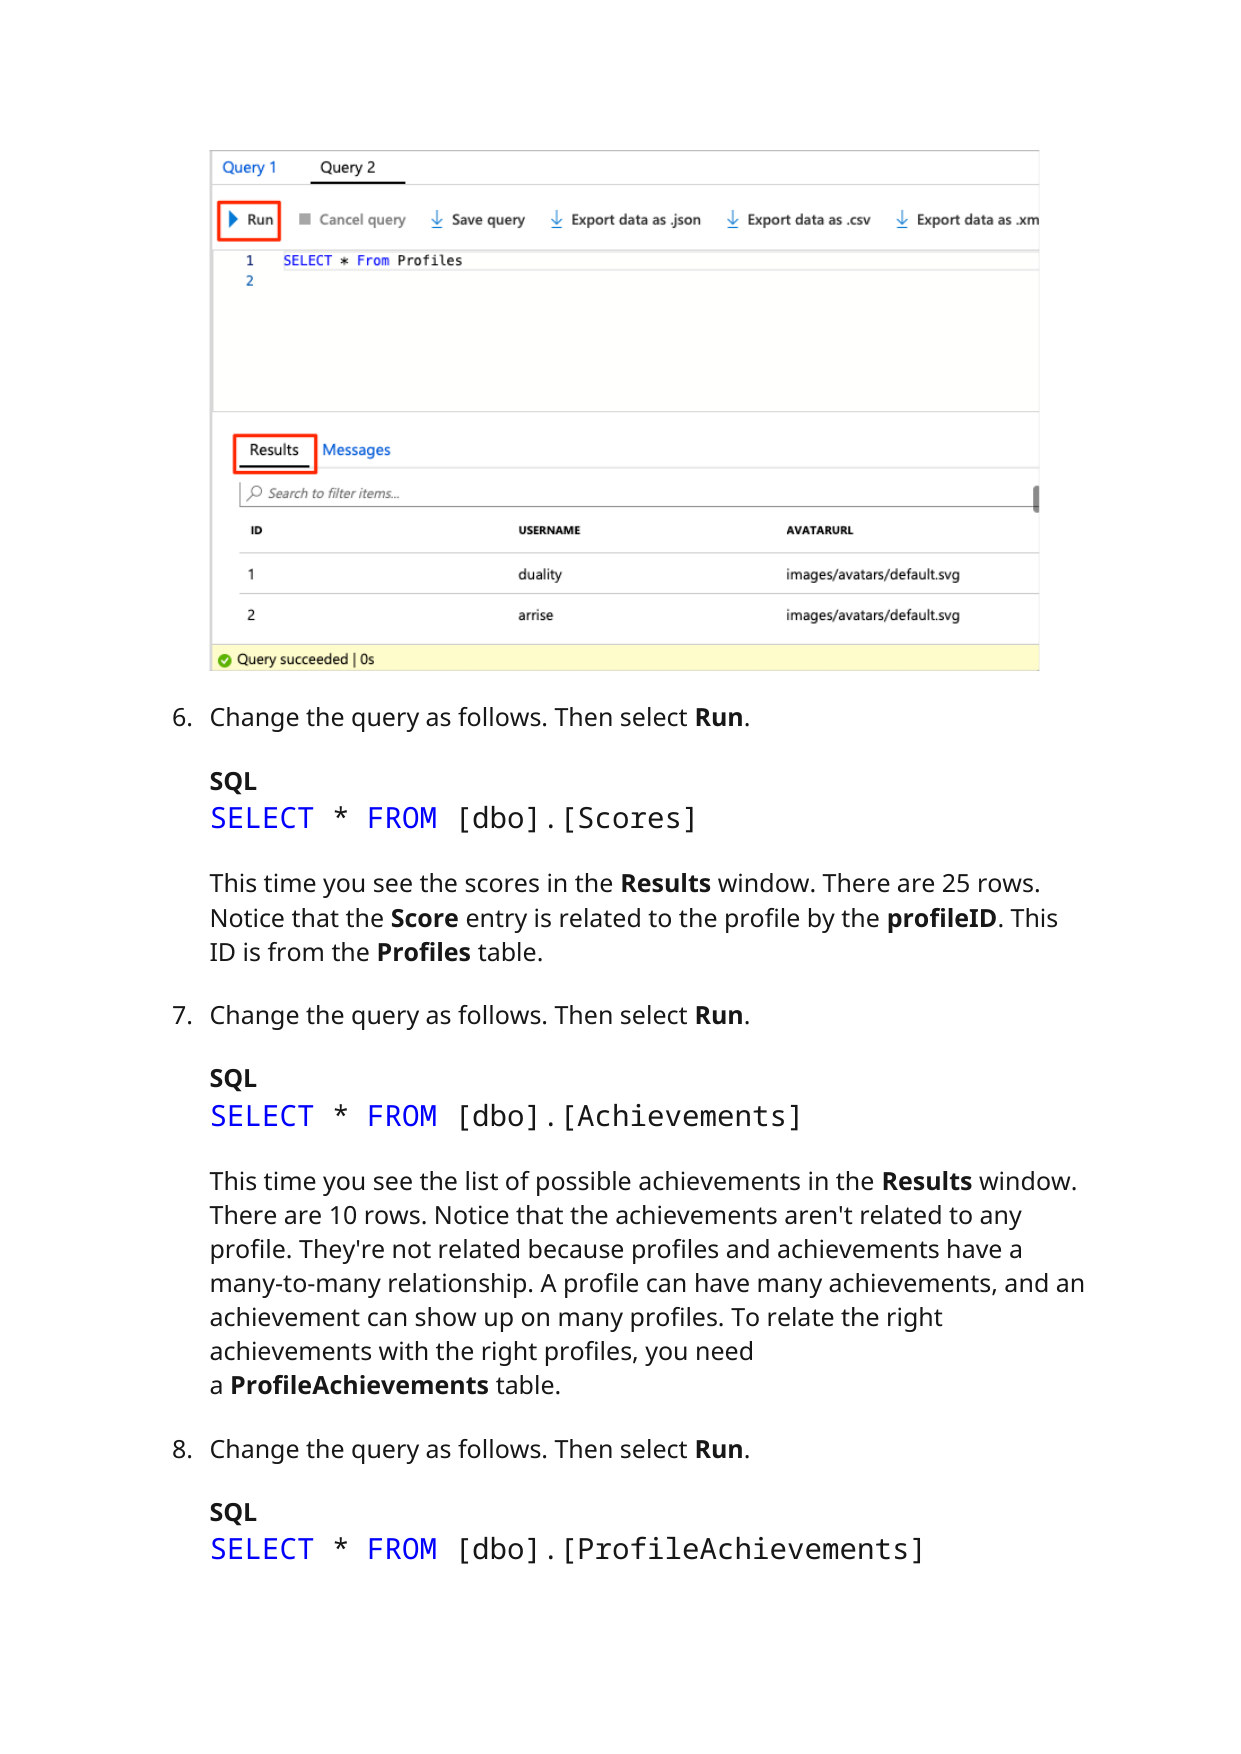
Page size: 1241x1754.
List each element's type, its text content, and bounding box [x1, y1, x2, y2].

list Change the query as follows. Then select Run. [172, 1431, 1090, 1465]
text SQL [209, 763, 1090, 797]
text SELECT * FROM [dbo].[Achievements] [209, 1095, 1090, 1134]
text This time you see the list of possible achievements in the Results window. There are 10 rows. Notice that the achievements aren't related to any profile. They're not related because profiles and achievements have a many-to-many relationship. A profile can have many achievements, and an achievement can show up on many profiles. To relate the right achievements with the right profiles, you need a ProfileAchievements table. [209, 1164, 1090, 1402]
text SQL [209, 1494, 1090, 1528]
text SELECT * FROM [dbo].[ProfileAchievements] [209, 1528, 1090, 1568]
list Change the query as follows. Then select Run. [172, 700, 1090, 734]
text This time you see the scores in the Results window. There are 25 rows. Notice that the Score entry is related to the profile by the profileID. This ID is from the Profiles table. [209, 866, 1090, 968]
text SQL [209, 1061, 1090, 1095]
list Change the query as follows. Then select Run. [172, 997, 1090, 1032]
text SELECT * FROM [dbo].[Scores] [209, 797, 1090, 837]
